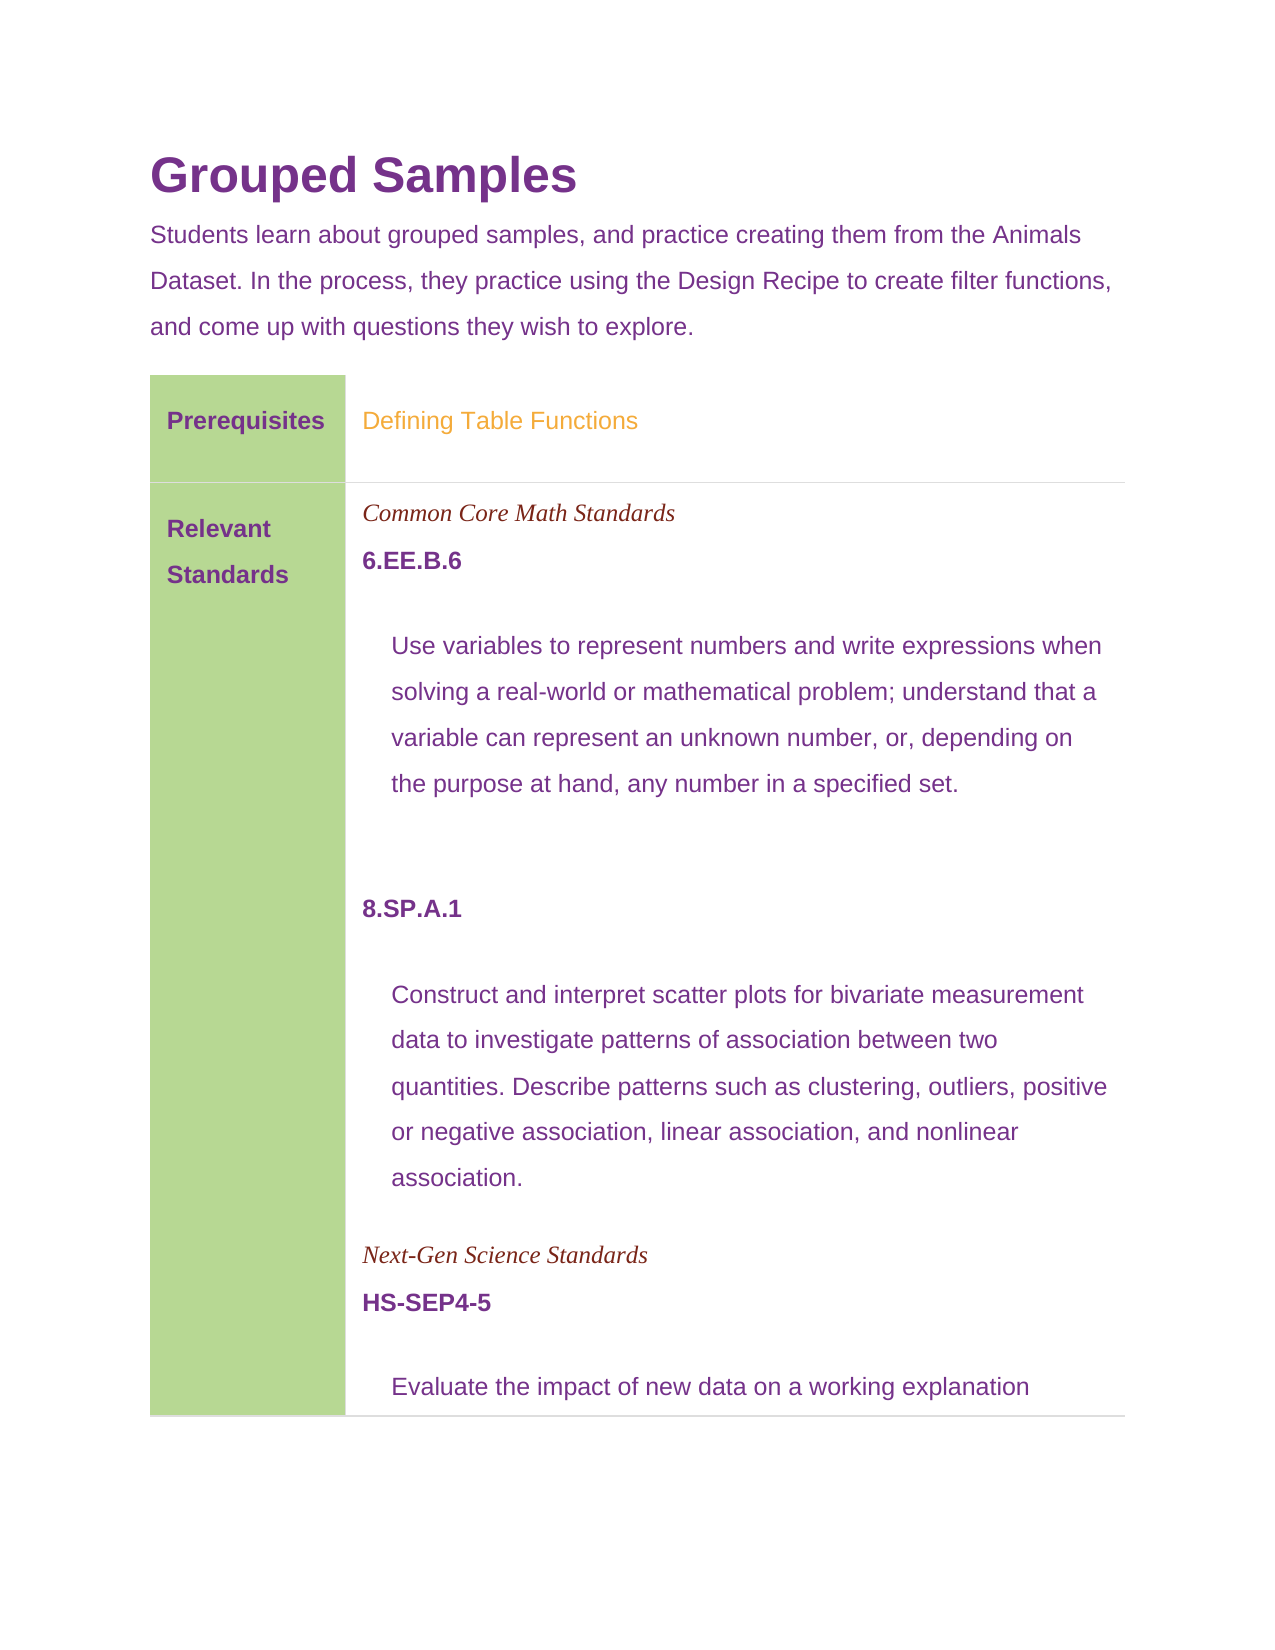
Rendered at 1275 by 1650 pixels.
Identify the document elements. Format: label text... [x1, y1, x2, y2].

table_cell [346, 483, 1125, 1415]
subtitle Grouped Samples [150, 150, 1125, 203]
text Students learn about grouped samples, and practice creating them from the Animals Dataset. In the process, they practice using the Design Recipe to create filter functions, and come up with questions they wish to explore. [150, 220, 1125, 341]
table_header Defining Table Functions [346, 375, 1125, 482]
table_header Prerequisites [150, 375, 345, 482]
table_cell Relevant Standards [150, 483, 345, 1415]
